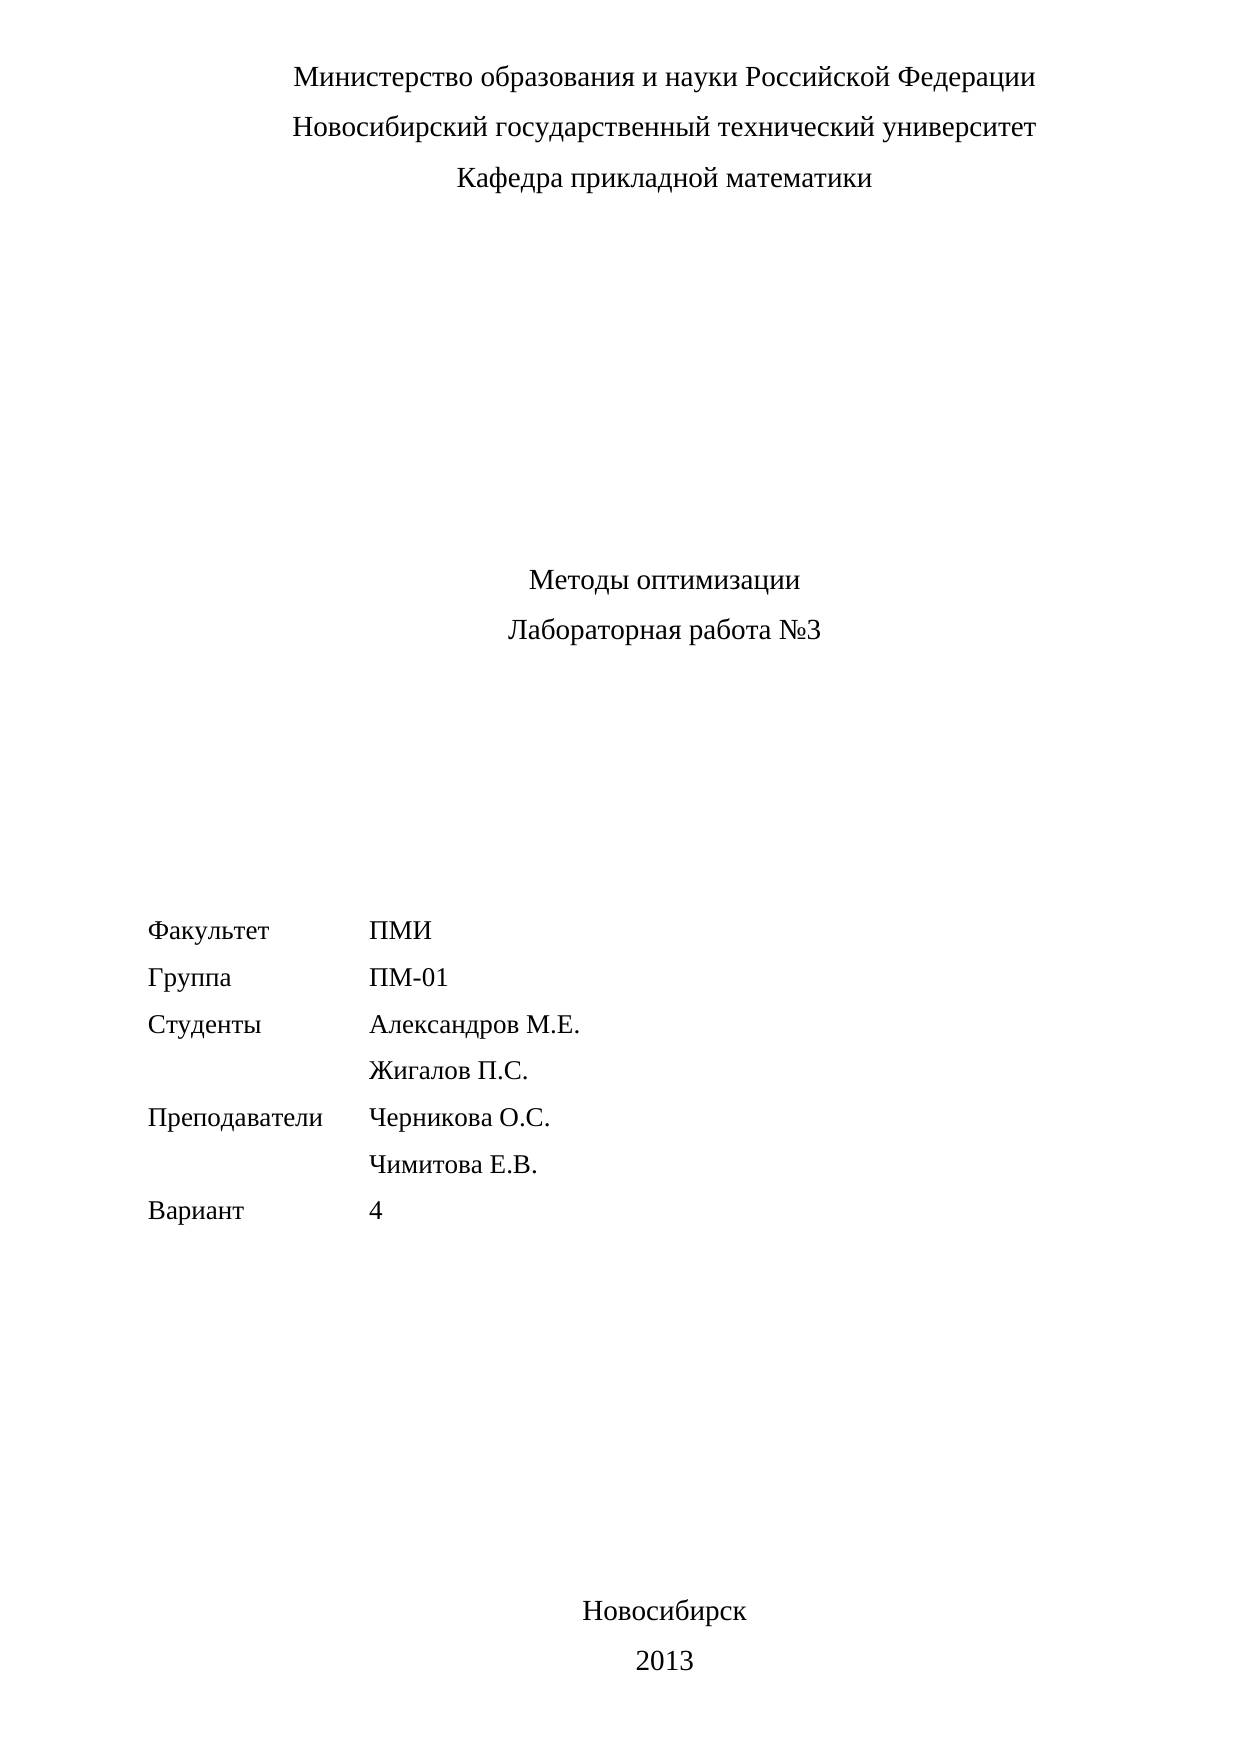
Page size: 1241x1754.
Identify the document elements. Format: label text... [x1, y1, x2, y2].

text Студенты Александров М.Е. [148, 1008, 1181, 1039]
text Новосибирский государственный технический университет [148, 109, 1181, 143]
text Жигалов П.С. [148, 1054, 1181, 1086]
text Методы оптимизации [148, 562, 1181, 596]
text Новосибирск [148, 1593, 1181, 1627]
text Группа ПМ-01 [148, 961, 1181, 992]
text Факультет ПМИ [148, 914, 1181, 946]
text Вариант 4 [148, 1194, 1181, 1226]
text Преподаватели Черникова О.С. [148, 1101, 1181, 1132]
text Чимитова Е.В. [148, 1148, 1181, 1179]
text Министерство образования и науки Российской Федерации [148, 59, 1181, 93]
text Кафедра прикладной математики [148, 160, 1181, 193]
text 2013 [148, 1643, 1181, 1677]
text Лабораторная работа №3 [148, 612, 1181, 646]
